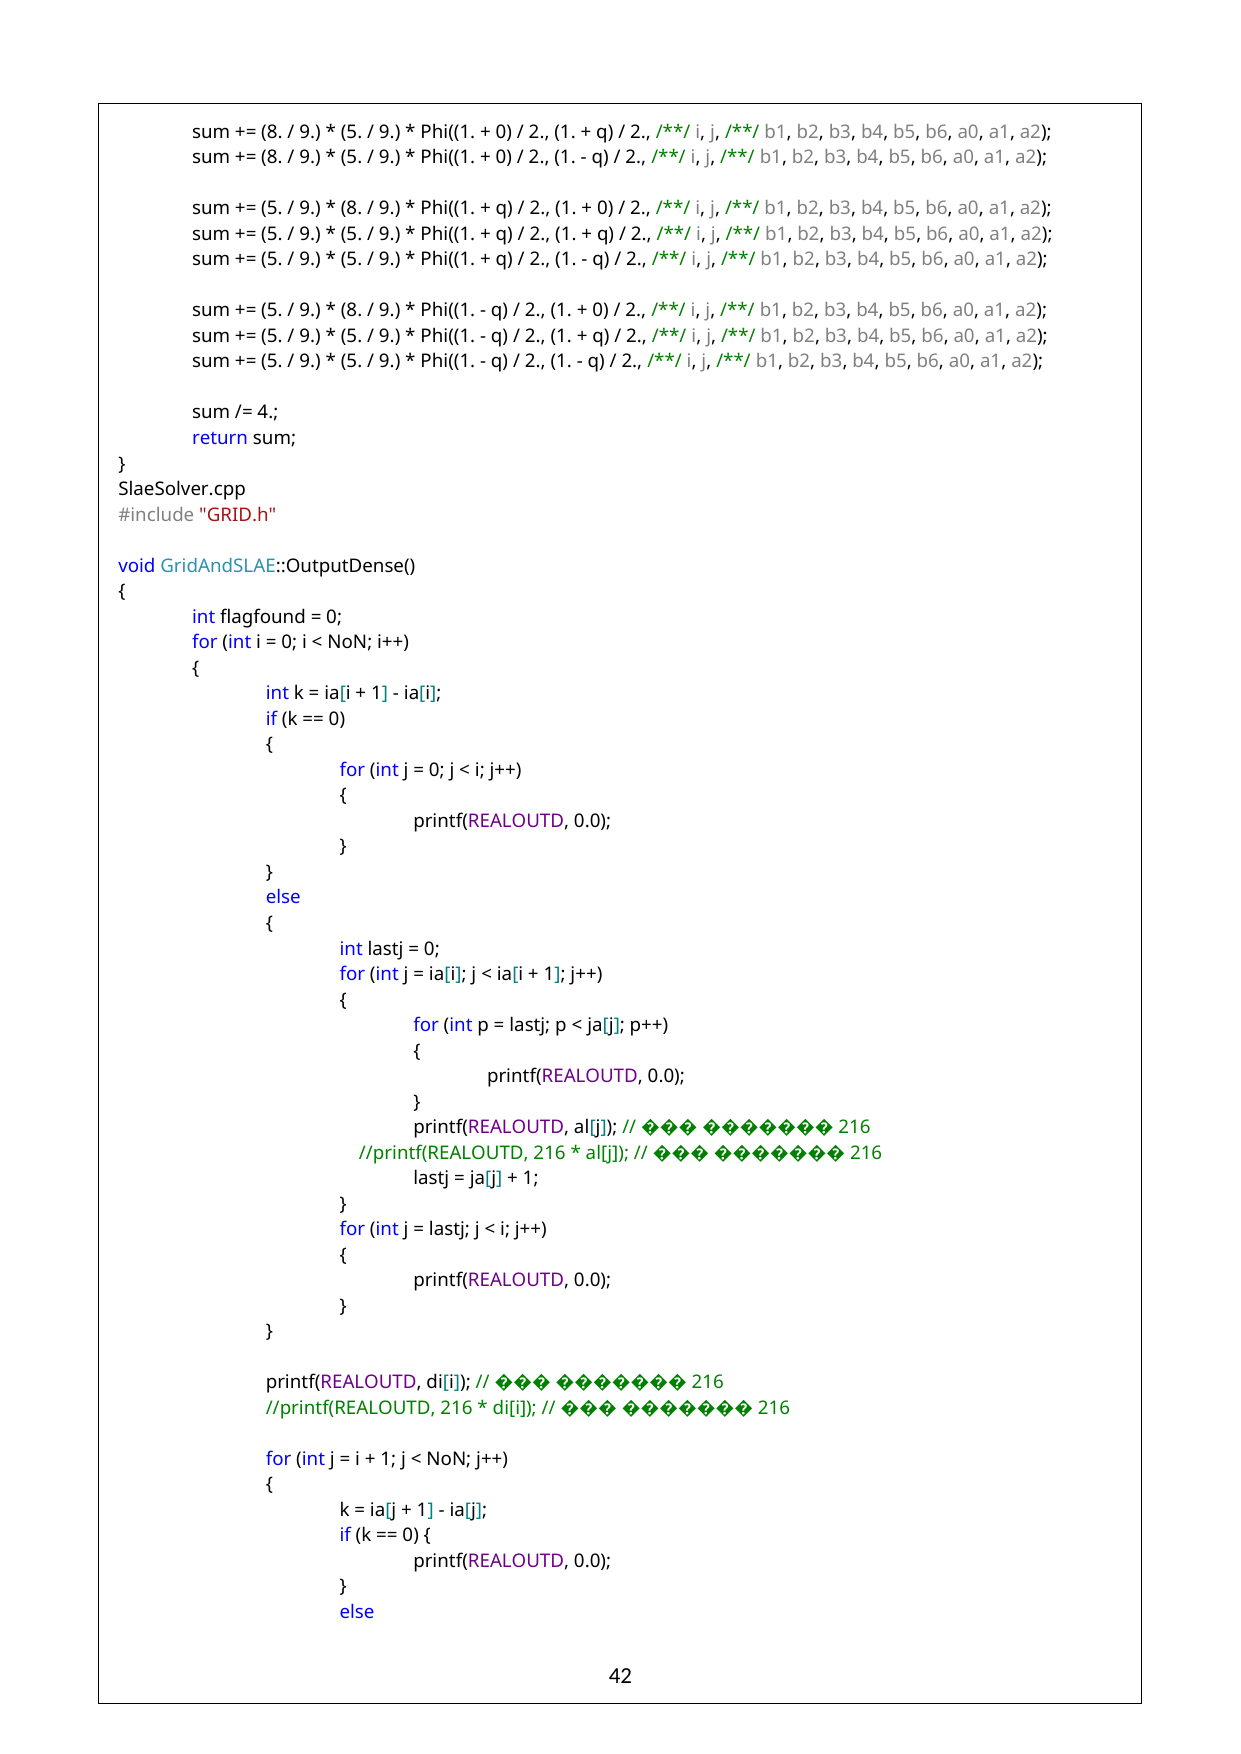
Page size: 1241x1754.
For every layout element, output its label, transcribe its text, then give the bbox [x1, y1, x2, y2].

text else [118, 884, 1122, 909]
text { [118, 1037, 1122, 1062]
text if (k == 0) { [118, 1522, 1122, 1547]
text int flagfound = 0; [118, 603, 1122, 628]
text lastj = ja[j] + 1; [118, 1164, 1122, 1190]
text } [118, 1318, 1122, 1343]
text return sum; [118, 424, 1122, 450]
text printf(REALOUTD, di[i]); // ��� ������� 216 [118, 1369, 1122, 1394]
text { [118, 782, 1122, 807]
text else [118, 1598, 1122, 1624]
text int k = ia[i + 1] - ia[i]; [118, 679, 1122, 705]
text { [118, 1241, 1122, 1267]
text sum += (8. / 9.) * (5. / 9.) * Phi((1. + 0) / 2., (1. + q) / 2., /**/ i, j, /**/ b1, b2, b3, b4, b5, b6, a0, a1, a2); [118, 118, 1122, 144]
text for (int j = ia[i]; j < ia[i + 1]; j++) [118, 960, 1122, 986]
text sum += (5. / 9.) * (8. / 9.) * Phi((1. - q) / 2., (1. + 0) / 2., /**/ i, j, /**/ b1, b2, b3, b4, b5, b6, a0, a1, a2); [118, 297, 1122, 322]
text sum /= 4.; [118, 399, 1122, 424]
text printf(REALOUTD, 0.0); [118, 807, 1122, 833]
text for (int j = i + 1; j < NoN; j++) [118, 1445, 1122, 1471]
text //printf(REALOUTD, 216 * al[j]); // ��� ������� 216 [118, 1139, 1122, 1164]
text k = ia[j + 1] - ia[j]; [118, 1496, 1122, 1522]
text int lastj = 0; [118, 935, 1122, 960]
text { [118, 909, 1122, 935]
text for (int j = 0; j < i; j++) [118, 756, 1122, 782]
text sum += (5. / 9.) * (8. / 9.) * Phi((1. + q) / 2., (1. + 0) / 2., /**/ i, j, /**/ b1, b2, b3, b4, b5, b6, a0, a1, a2); [118, 195, 1122, 220]
text sum += (5. / 9.) * (5. / 9.) * Phi((1. - q) / 2., (1. + q) / 2., /**/ i, j, /**/ b1, b2, b3, b4, b5, b6, a0, a1, a2); [118, 322, 1122, 348]
text { [118, 1471, 1122, 1496]
text printf(REALOUTD, al[j]); // ��� ������� 216 [118, 1113, 1122, 1139]
text sum += (5. / 9.) * (5. / 9.) * Phi((1. + q) / 2., (1. + q) / 2., /**/ i, j, /**/ b1, b2, b3, b4, b5, b6, a0, a1, a2); [118, 220, 1122, 246]
text SlaeSolver.cpp [118, 475, 1122, 501]
text { [118, 731, 1122, 756]
text } [118, 858, 1122, 884]
text } [118, 1292, 1122, 1318]
text #include "GRID.h" [118, 501, 1122, 526]
text } [118, 1088, 1122, 1113]
text sum += (8. / 9.) * (5. / 9.) * Phi((1. + 0) / 2., (1. - q) / 2., /**/ i, j, /**/ b1, b2, b3, b4, b5, b6, a0, a1, a2); [118, 144, 1122, 169]
text { [118, 654, 1122, 679]
text } [118, 1190, 1122, 1216]
text { [118, 986, 1122, 1011]
text printf(REALOUTD, 0.0); [118, 1547, 1122, 1573]
text for (int j = lastj; j < i; j++) [118, 1216, 1122, 1241]
text //printf(REALOUTD, 216 * di[i]); // ��� ������� 216 [118, 1394, 1122, 1420]
text if (k == 0) [118, 705, 1122, 731]
text for (int i = 0; i < NoN; i++) [118, 628, 1122, 654]
text void GridAndSLAE::OutputDense() [118, 552, 1122, 577]
text } [118, 450, 1122, 475]
text sum += (5. / 9.) * (5. / 9.) * Phi((1. + q) / 2., (1. - q) / 2., /**/ i, j, /**/ b1, b2, b3, b4, b5, b6, a0, a1, a2); [118, 246, 1122, 271]
text printf(REALOUTD, 0.0); [118, 1062, 1122, 1088]
text sum += (5. / 9.) * (5. / 9.) * Phi((1. - q) / 2., (1. - q) / 2., /**/ i, j, /**/ b1, b2, b3, b4, b5, b6, a0, a1, a2); [118, 348, 1122, 373]
text printf(REALOUTD, 0.0); [118, 1267, 1122, 1292]
text } [118, 833, 1122, 858]
text } [118, 1573, 1122, 1598]
text for (int p = lastj; p < ja[j]; p++) [118, 1011, 1122, 1037]
text { [118, 577, 1122, 603]
